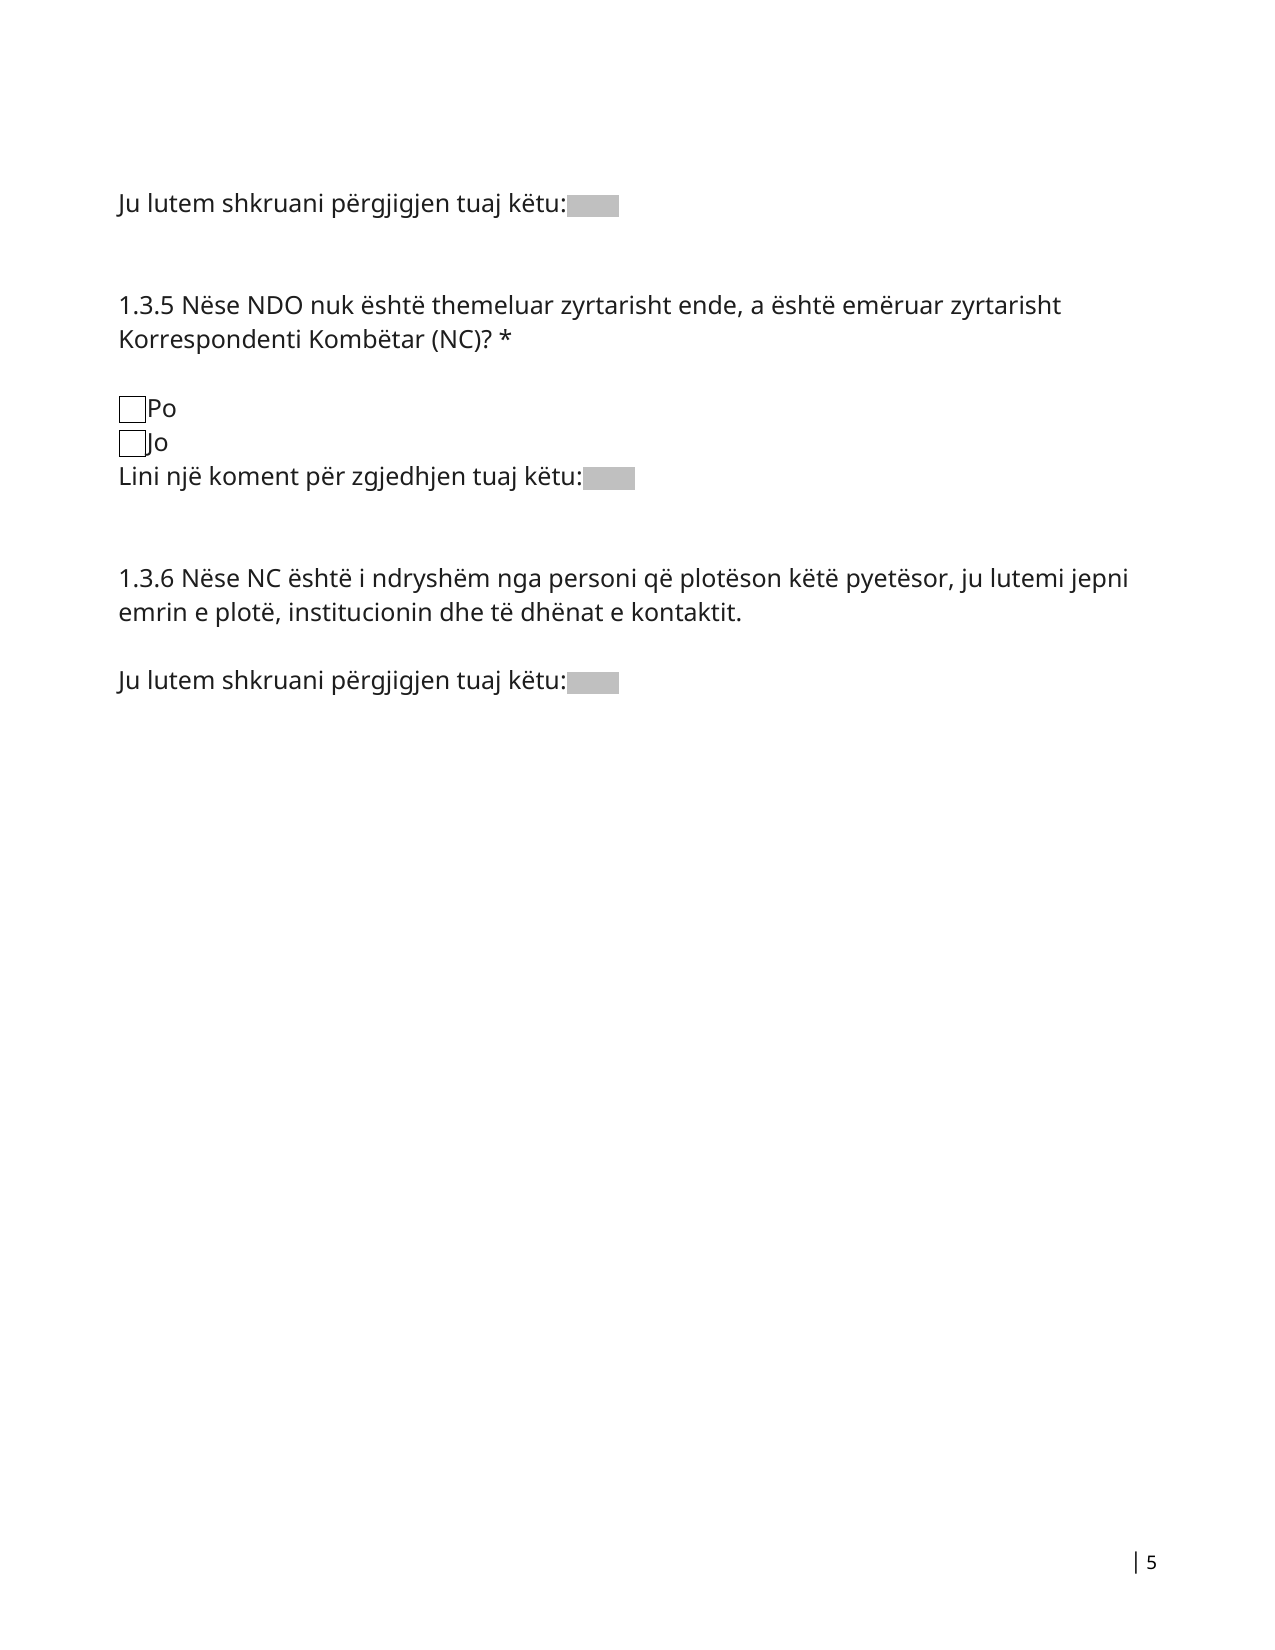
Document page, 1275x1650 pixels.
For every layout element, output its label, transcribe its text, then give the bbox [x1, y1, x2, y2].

text Lini një koment për zgjedhjen tuaj këtu: [118, 458, 1157, 492]
text Po [118, 390, 1157, 424]
text Ju lutem shkruani përgjigjen tuaj këtu: [118, 663, 1157, 697]
text 1.3.5 Nëse NDO nuk është themeluar zyrtarisht ende, a është emëruar zyrtarisht Korrespondenti Kombëtar (NC)? * [118, 288, 1157, 356]
text Jo [118, 424, 1157, 458]
text 1.3.6 Nëse NC është i ndryshëm nga personi që plotëson këtë pyetësor, ju lutemi jepni emrin e plotë, institucionin dhe të dhënat e kontaktit. [118, 561, 1157, 629]
text Ju lutem shkruani përgjigjen tuaj këtu: [118, 186, 1157, 220]
